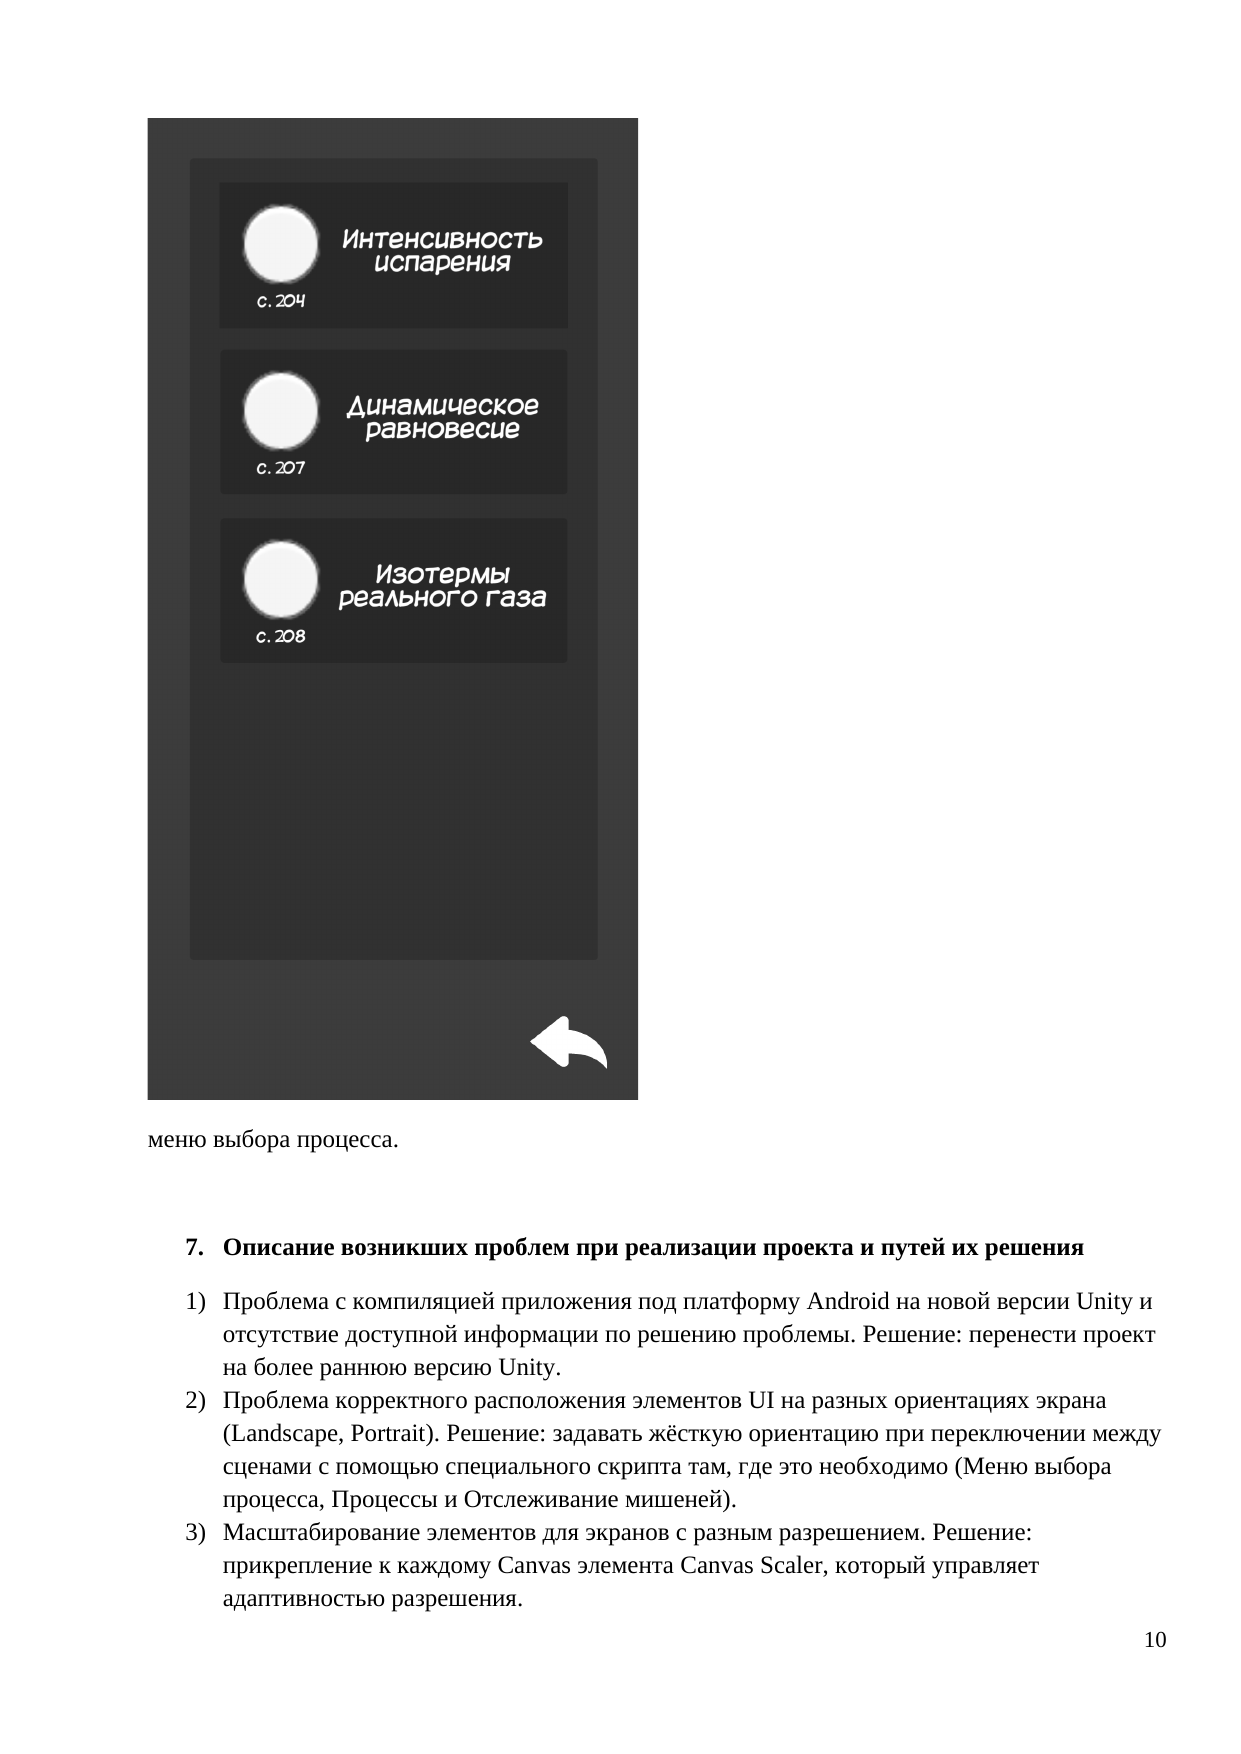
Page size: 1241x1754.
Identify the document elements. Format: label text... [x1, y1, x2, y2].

list Описание возникших проблем при реализации проекта и путей их решения [185, 1232, 1167, 1261]
list Масштабирование элементов для экранов с разным разрешением. Решение: прикрепление к каждому Canvas элемента Canvas Scaler, который управляет адаптивностью разрешения. [185, 1517, 1167, 1612]
picture [147, 118, 639, 1100]
list Проблема корректного расположения элементов UI на разных ориентациях экрана (Landscape, Portrait). Решение: задавать жёсткую ориентацию при переключении между сценами с помощью специального скрипта там, где это необходимо (Меню выбора процесса, Процессы и Отслеживание мишеней). [185, 1385, 1167, 1513]
text меню выбора процесса. [148, 1124, 1167, 1153]
list Проблема с компиляцией приложения под платформу Android на новой версии Unity и отсутствие доступной информации по решению проблемы. Решение: перенести проект на более раннюю версию Unity. [185, 1286, 1167, 1381]
